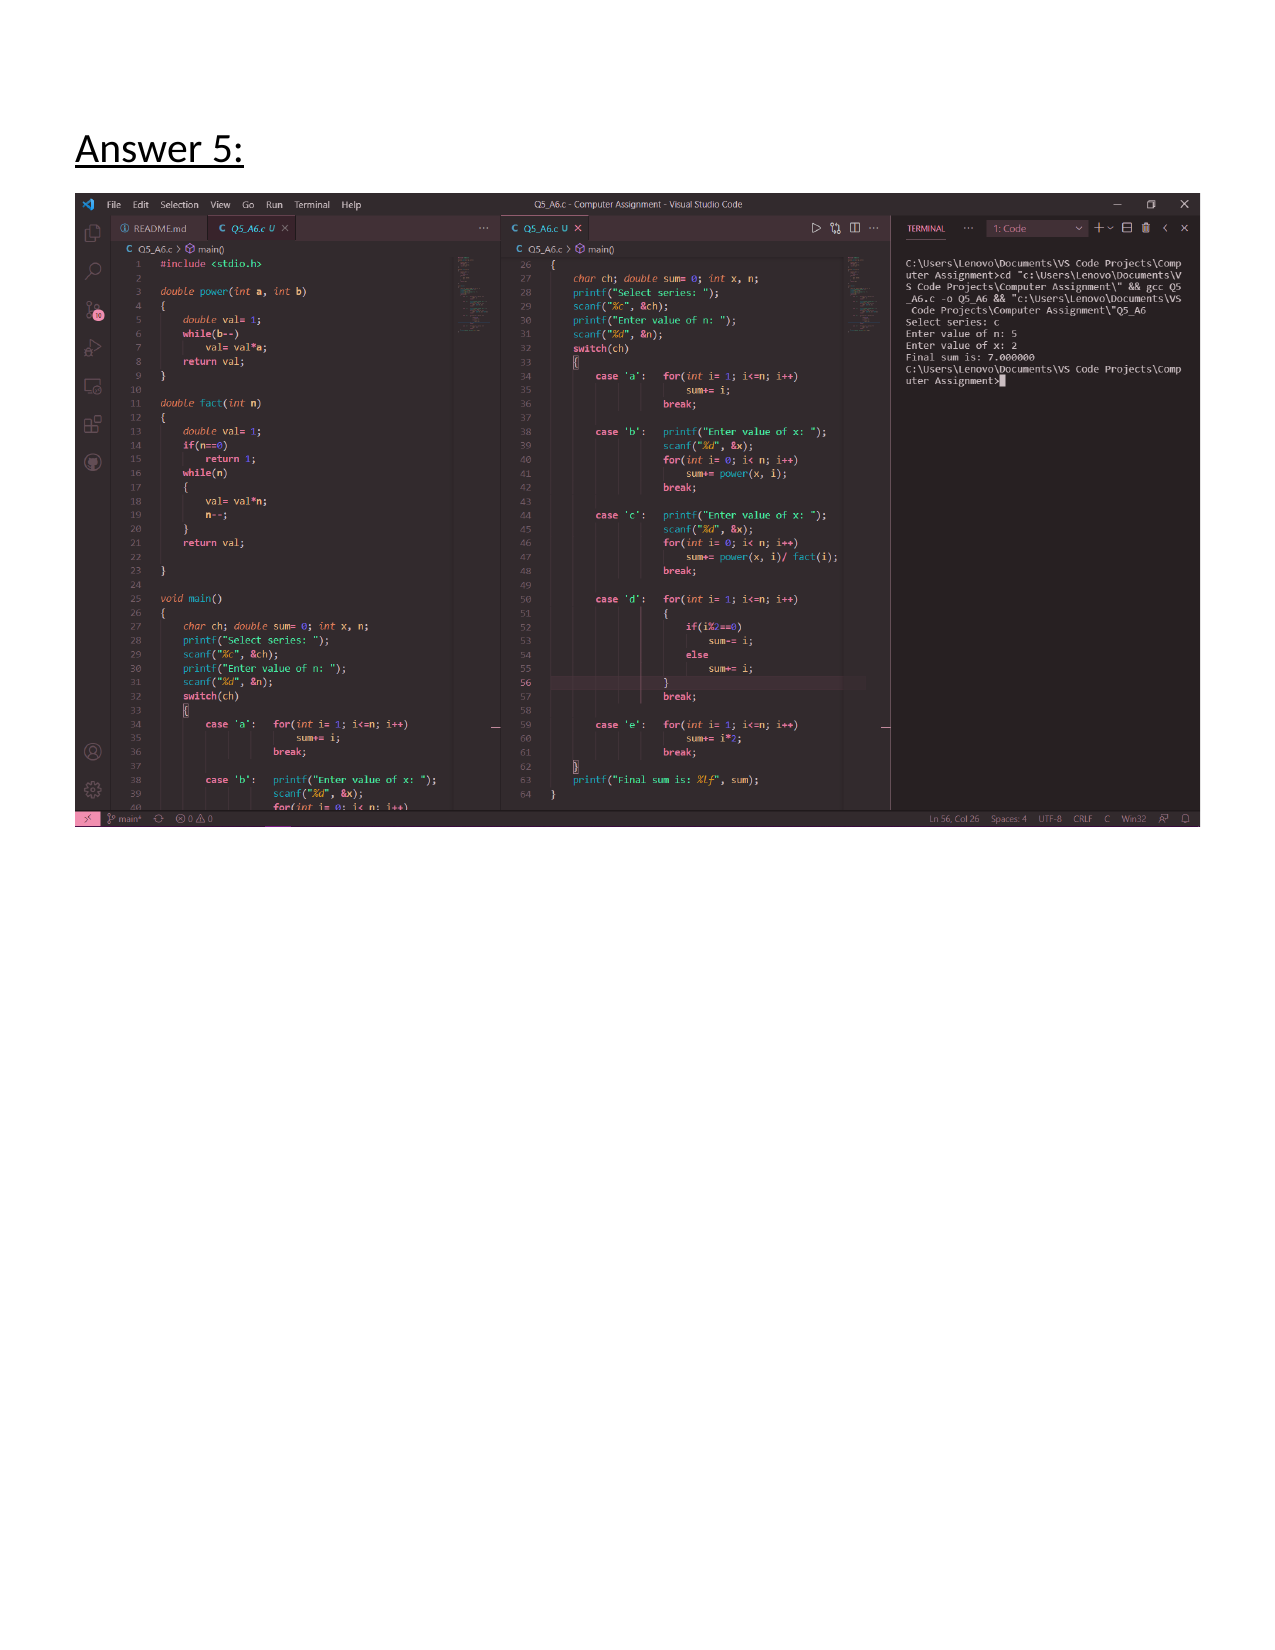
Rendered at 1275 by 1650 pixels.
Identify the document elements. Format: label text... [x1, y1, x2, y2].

text Answer 5: [75, 122, 1200, 173]
picture [75, 193, 1200, 827]
